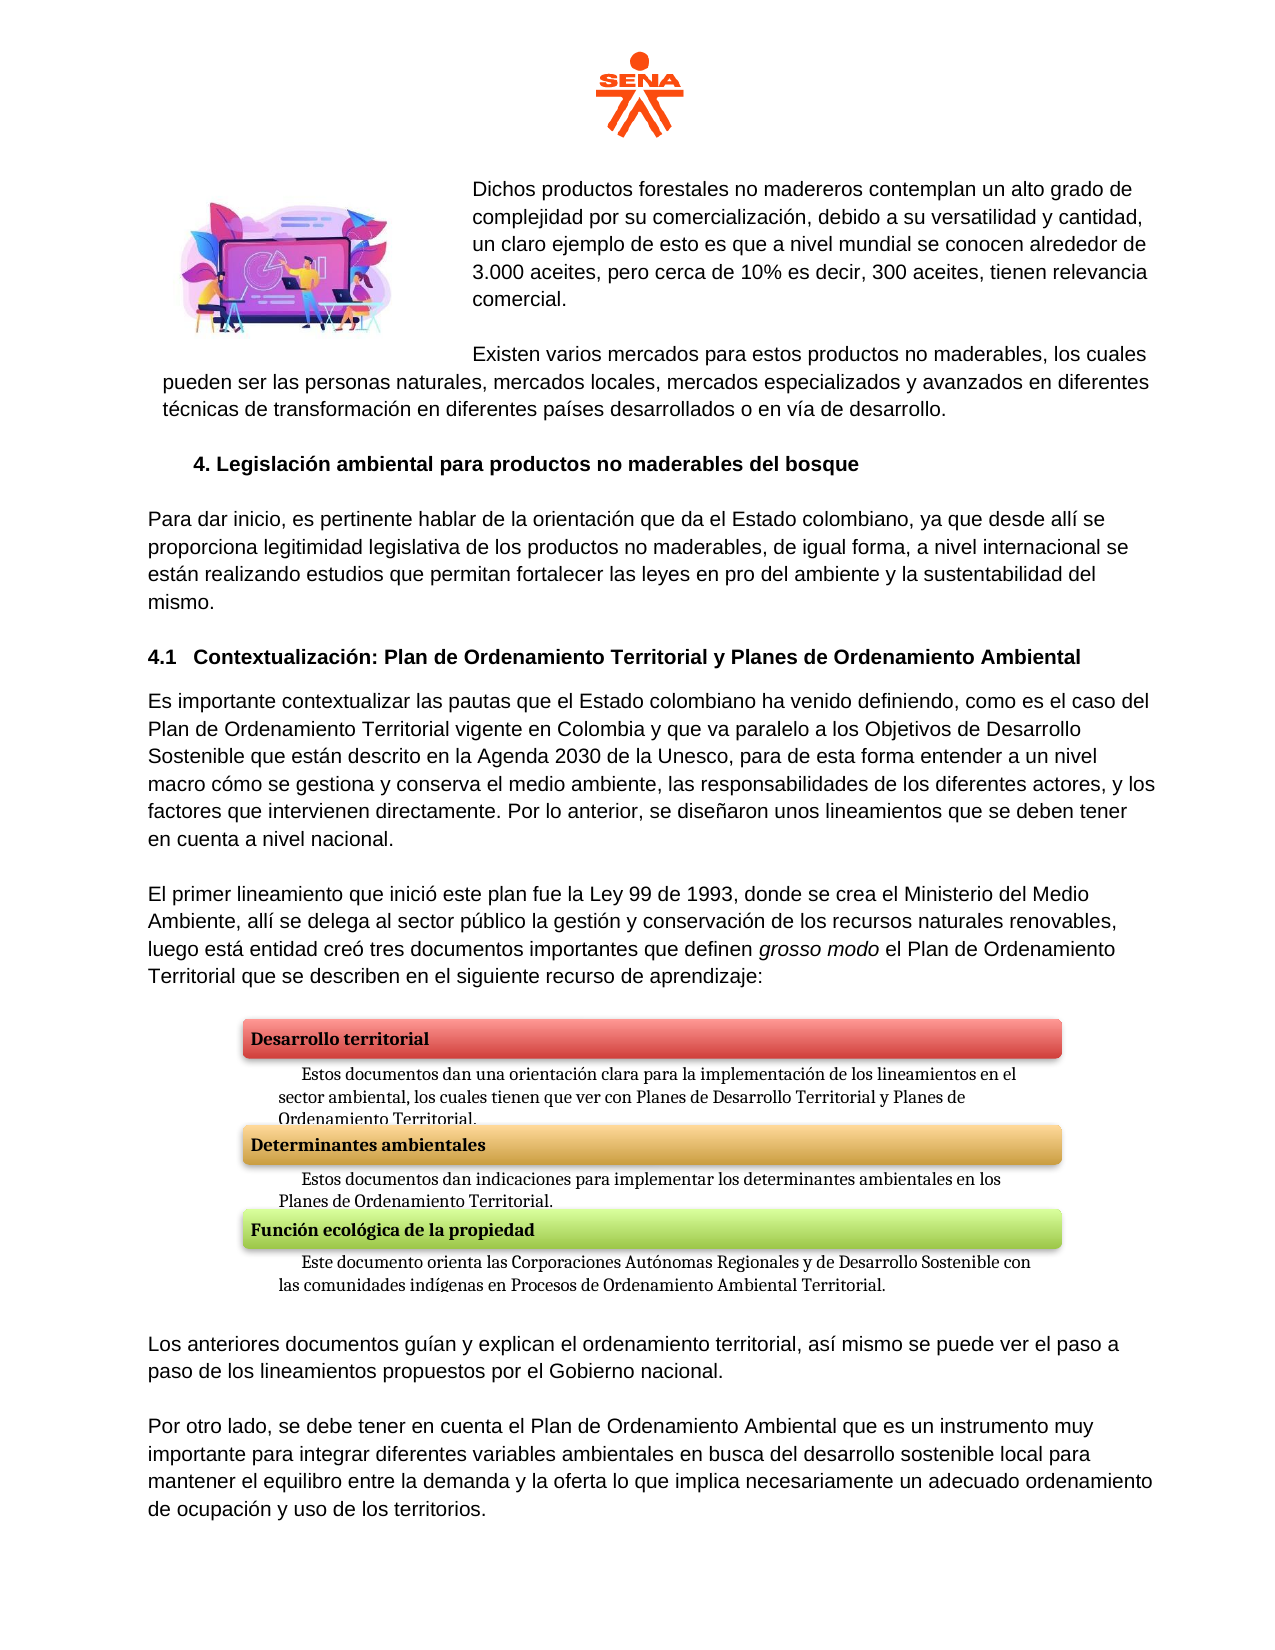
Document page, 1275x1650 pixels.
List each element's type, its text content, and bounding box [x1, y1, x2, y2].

text El primer lineamiento que inició este plan fue la Ley 99 de 1993, donde se crea el Ministerio del Medio Ambiente, allí se delega al sector público la gestión y conservación de los recursos naturales renovables, luego está entidad creó tres documentos importantes que definen grosso modo el Plan de Ordenamiento Territorial que se describen en el siguiente recurso de aprendizaje: [148, 881, 1157, 988]
text 4. Legislación ambiental para productos no maderables del bosque [193, 452, 1157, 476]
list Contextualización: Plan de Ordenamiento Territorial y Planes de Ordenamiento Ambiental [148, 645, 1157, 669]
text Por otro lado, se debe tener en cuenta el Plan de Ordenamiento Ambiental que es un instrumento muy importante para integrar diferentes variables ambientales en busca del desarrollo sostenible local para mantener el equilibro entre la demanda y la oferta lo que implica necesariamente un adecuado ordenamiento de ocupación y uso de los territorios. [148, 1414, 1157, 1521]
text Los anteriores documentos guían y explican el ordenamiento territorial, así mismo se puede ver el paso a paso de los lineamientos propuestos por el Gobierno nacional. [148, 1332, 1157, 1383]
picture [585, 48, 690, 142]
text Para dar inicio, es pertinente hablar de la orientación que da el Estado colombiano, ya que desde allí se proporciona legitimidad legislativa de los productos no maderables, de igual forma, a nivel internacional se están realizando estudios que permitan fortalecer las leyes en pro del ambiente y la sustentabilidad del mismo. [148, 507, 1157, 614]
text Dichos productos forestales no madereros contemplan un alto grado de complejidad por su comercialización, debido a su versatilidad y cantidad, un claro ejemplo de esto es que a nivel mundial se conocen alrededor de 3.000 aceites, pero cerca de 10% es decir, 300 aceites, tienen relevancia comercial. [162, 177, 1157, 311]
picture [162, 185, 409, 350]
text Es importante contextualizar las pautas que el Estado colombiano ha venido definiendo, como es el caso del Plan de Ordenamiento Territorial vigente en Colombia y que va paralelo a los Objetivos de Desarrollo Sostenible que están descrito en la Agenda 2030 de la Unesco, para de esta forma entender a un nivel macro cómo se gestiona y conserva el medio ambiente, las responsabilidades de los diferentes actores, y los factores que intervienen directamente. Por lo anterior, se diseñaron unos lineamientos que se deben tener en cuenta a nivel nacional. [148, 689, 1157, 850]
text Existen varios mercados para estos productos no maderables, los cuales pueden ser las personas naturales, mercados locales, mercados especializados y avanzados en diferentes técnicas de transformación en diferentes países desarrollados o en vía de desarrollo. [162, 342, 1157, 421]
